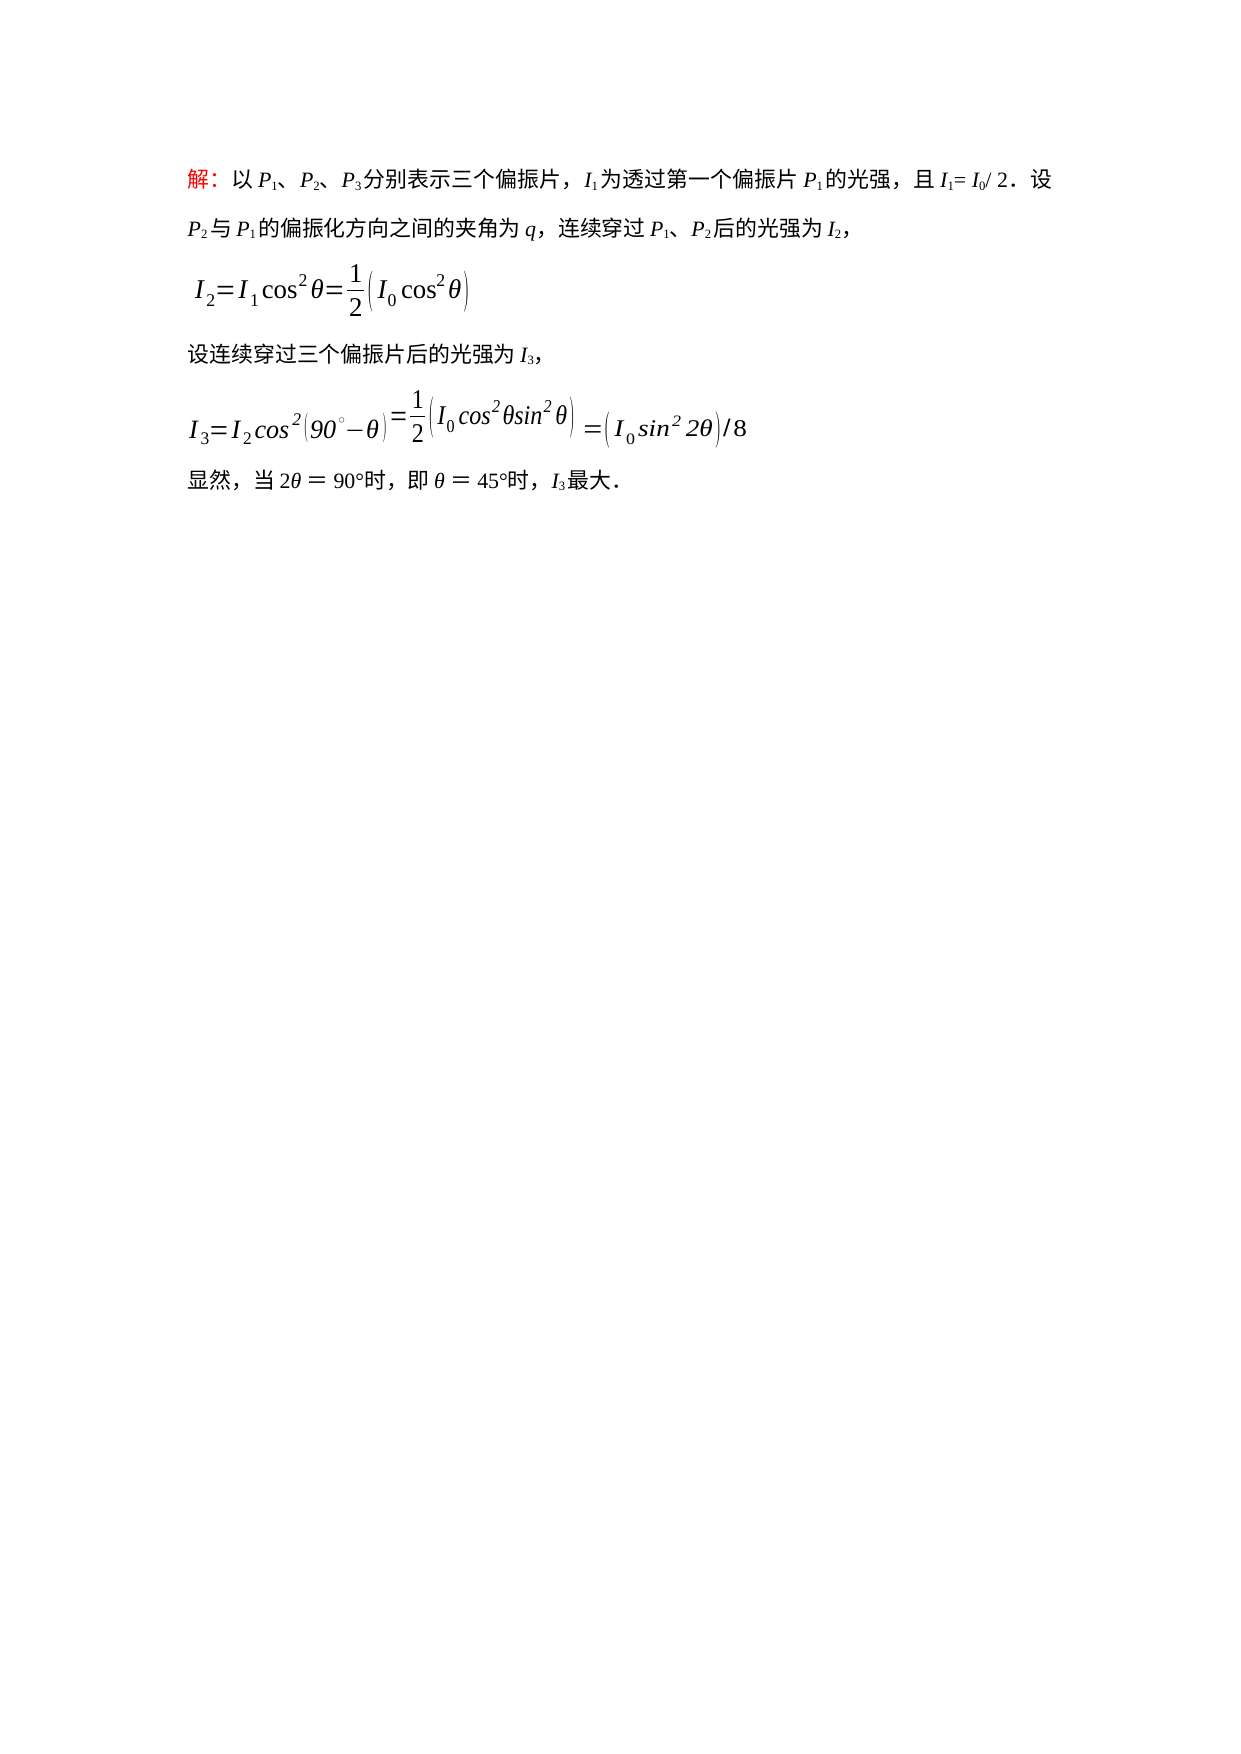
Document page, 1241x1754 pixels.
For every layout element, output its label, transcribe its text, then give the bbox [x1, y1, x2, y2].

text 显然，当2θ ＝ 90°时，即θ ＝ 45°时，I3最大． [187, 463, 1053, 495]
text 解：以P1、P2、P3分别表示三个偏振片，I1为透过第一个偏振片P1的光强，且I1= I0/ 2．设P2与P1的偏振化方向之间的夹角为q，连续穿过P1、P2后的光强为I2， [187, 162, 1053, 243]
text 设连续穿过三个偏振片后的光强为I3， [187, 337, 1053, 369]
